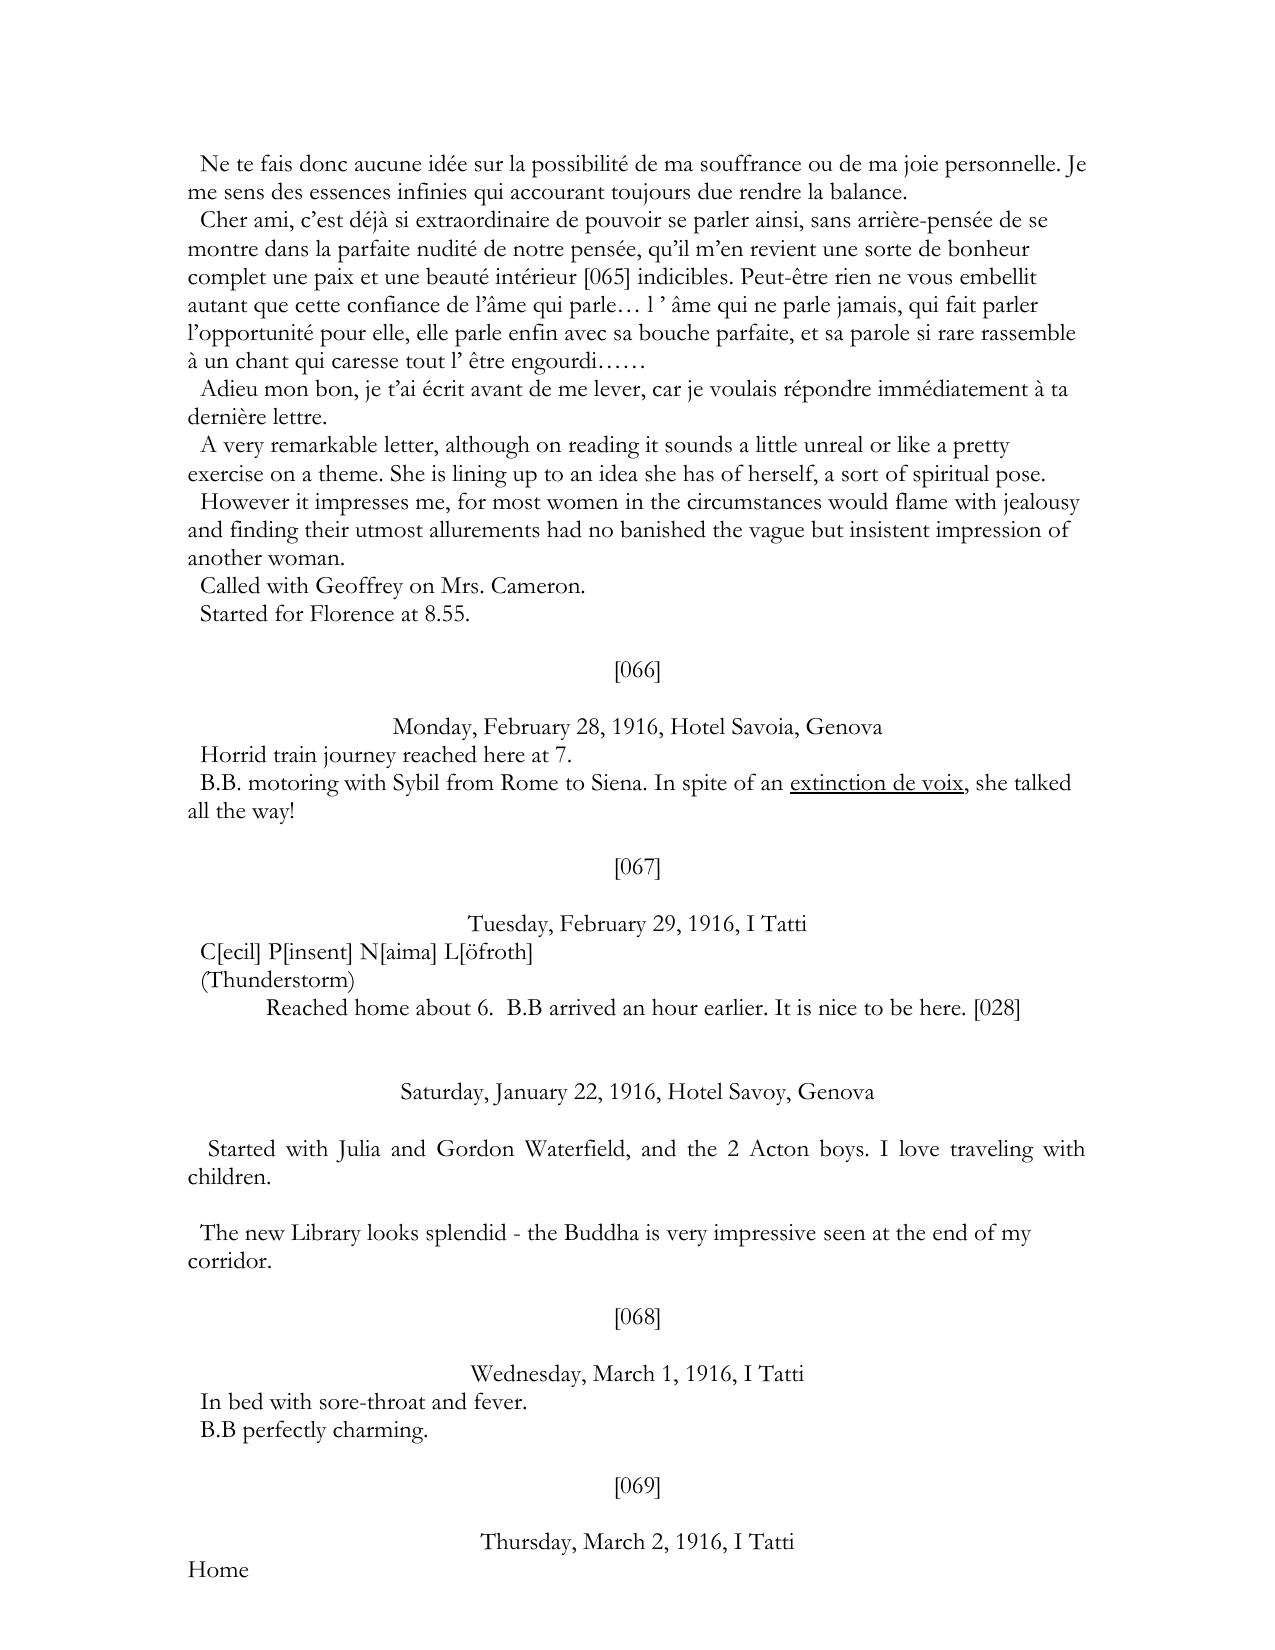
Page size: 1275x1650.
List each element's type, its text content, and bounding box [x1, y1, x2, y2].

text B.B. motoring with Sybil from Rome to Siena. In spite of an extinction de voix, she talked all the way! [187, 769, 1087, 825]
text Thursday, March 2, 1916, I Tatti [187, 1528, 1087, 1556]
text Called with Geoffrey on Mrs. Cameron. [187, 572, 1087, 600]
text Monday, February 28, 1916, Hotel Savoia, Genova [187, 712, 1087, 741]
text Cher ami, c’est déjà si extraordinaire de pouvoir se parler ainsi, sans arrière-pensée de se montre dans la parfaite nudité de notre pensée, qu’il m’en revient une sorte de bonheur complet une paix et une beauté intérieur [065] indicibles. Peut-être rien ne vous embellit autant que cette confiance de l’âme qui parle… l ’ âme qui ne parle jamais, qui fait parler l’opportunité pour elle, elle parle enfin avec sa bouche parfaite, et sa parole si rare rassemble à un chant qui caresse tout l’ être engourdi…… [187, 206, 1087, 375]
text [067] [187, 853, 1087, 881]
text [069] [187, 1472, 1087, 1500]
text (Thunderstorm) [187, 966, 1087, 994]
text B.B perfectly charming. [187, 1416, 1087, 1444]
text [066] [187, 656, 1087, 684]
text The new Library looks splendid - the Buddha is very impressive seen at the end of my corridor. [187, 1219, 1087, 1275]
text Started with Julia and Gordon Waterfield, and the 2 Acton boys. I love traveling with children. [187, 1134, 1087, 1191]
text Horrid train journey reached here at 7. [187, 741, 1087, 769]
text Adieu mon bon, je t’ai écrit avant de me lever, car je voulais répondre immédiatement à ta dernière lettre. [187, 375, 1087, 431]
text Tuesday, February 29, 1916, I Tatti [187, 909, 1087, 937]
text In bed with sore-throat and fever. [187, 1387, 1087, 1416]
text A very remarkable letter, although on reading it sounds a little unreal or like a pretty exercise on a theme. She is lining up to an idea she has of herself, a sort of spiritual pose. [187, 431, 1087, 487]
text C[ecil] P[insent] N[aima] L[öfroth] [187, 937, 1087, 966]
text Reached home about 6. B.B arrived an hour earlier. It is nice to be here. [028] [187, 994, 1087, 1022]
text However it impresses me, for most women in the circumstances would flame with jealousy and finding their utmost allurements had no banished the vague but insistent impression of another woman. [187, 487, 1087, 572]
text Ne te fais donc aucune idée sur la possibilité de ma souffrance ou de ma joie personnelle. Je me sens des essences infinies qui accourant toujours due rendre la balance. [187, 150, 1087, 206]
text Home [187, 1556, 1087, 1584]
text Started for Florence at 8.55. [187, 600, 1087, 628]
text Saturday, January 22, 1916, Hotel Savoy, Genova [187, 1078, 1087, 1106]
text [068] [187, 1303, 1087, 1331]
text Wednesday, March 1, 1916, I Tatti [187, 1359, 1087, 1387]
